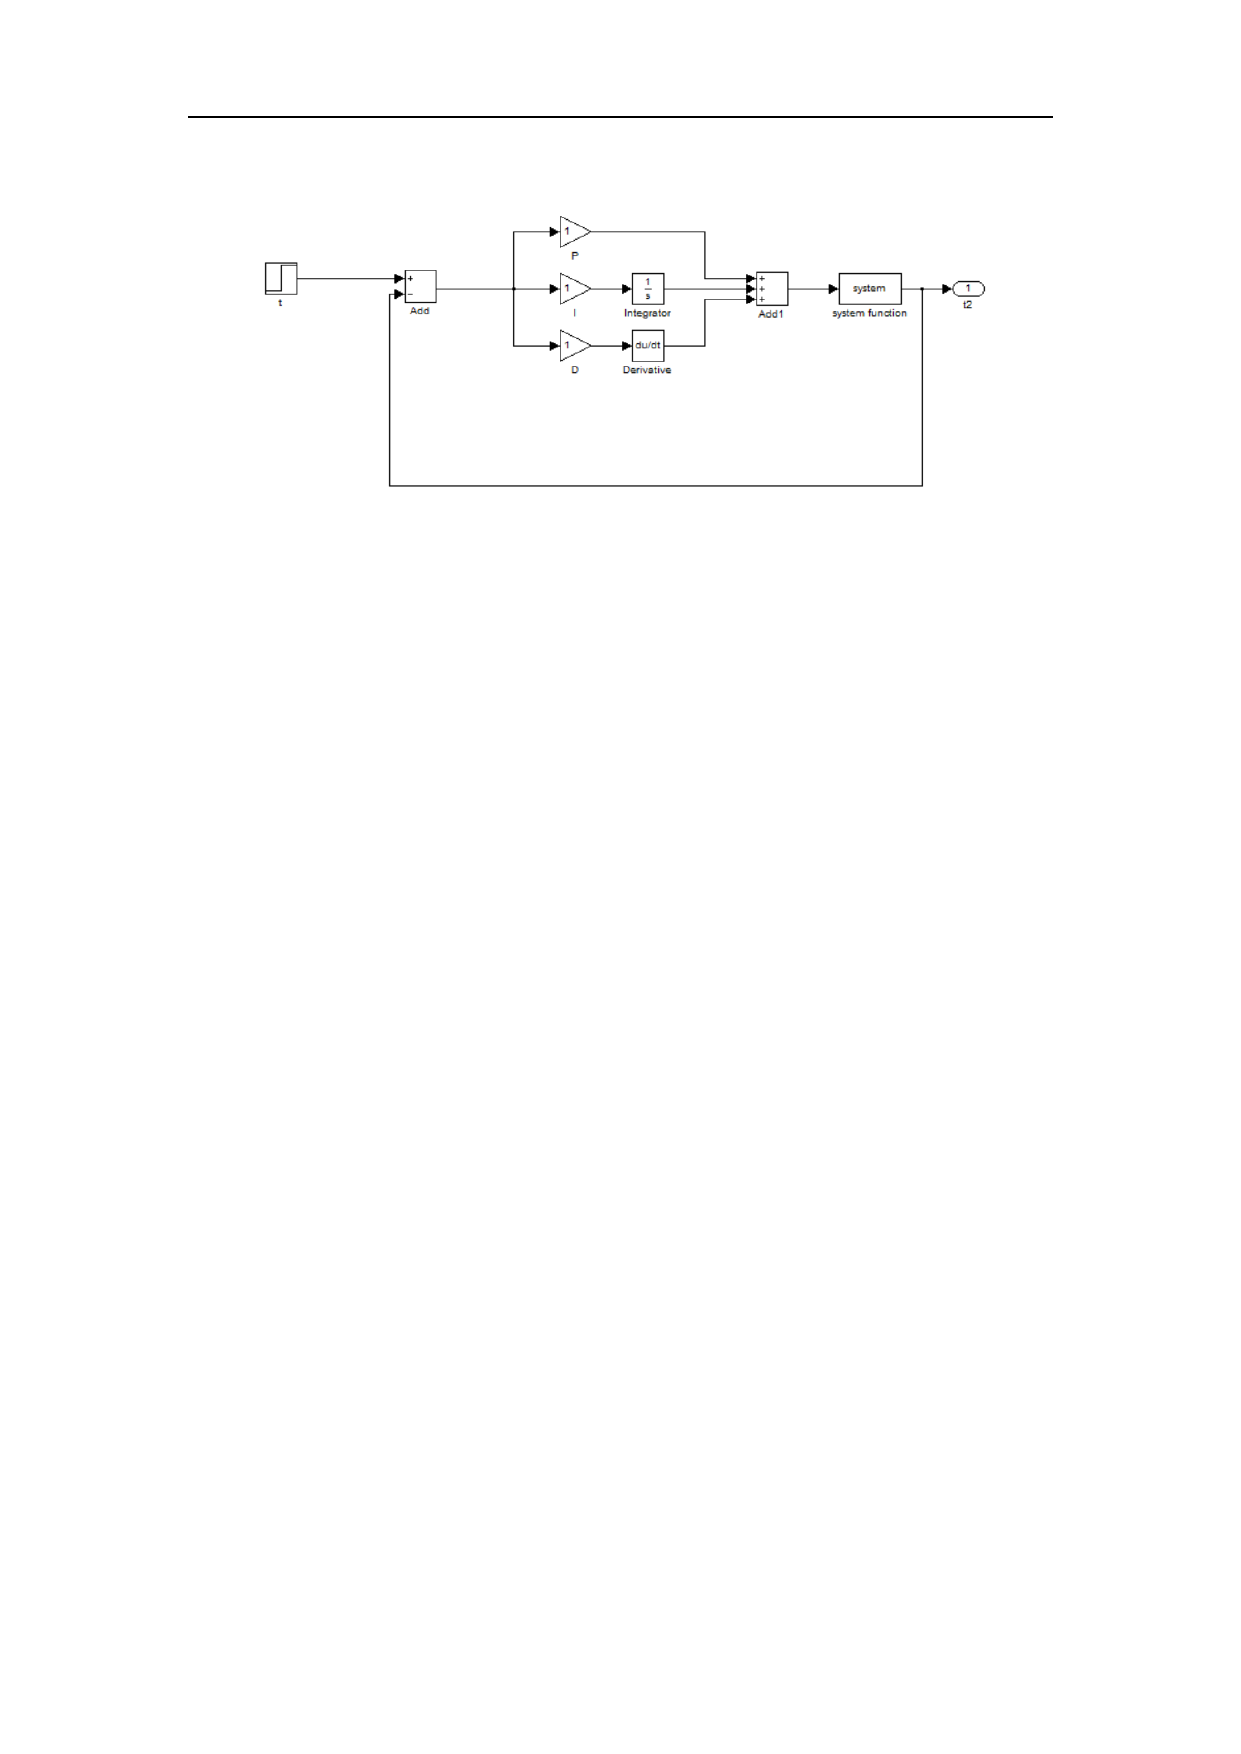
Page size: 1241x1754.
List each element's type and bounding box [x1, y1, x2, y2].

picture [187, 169, 1053, 545]
